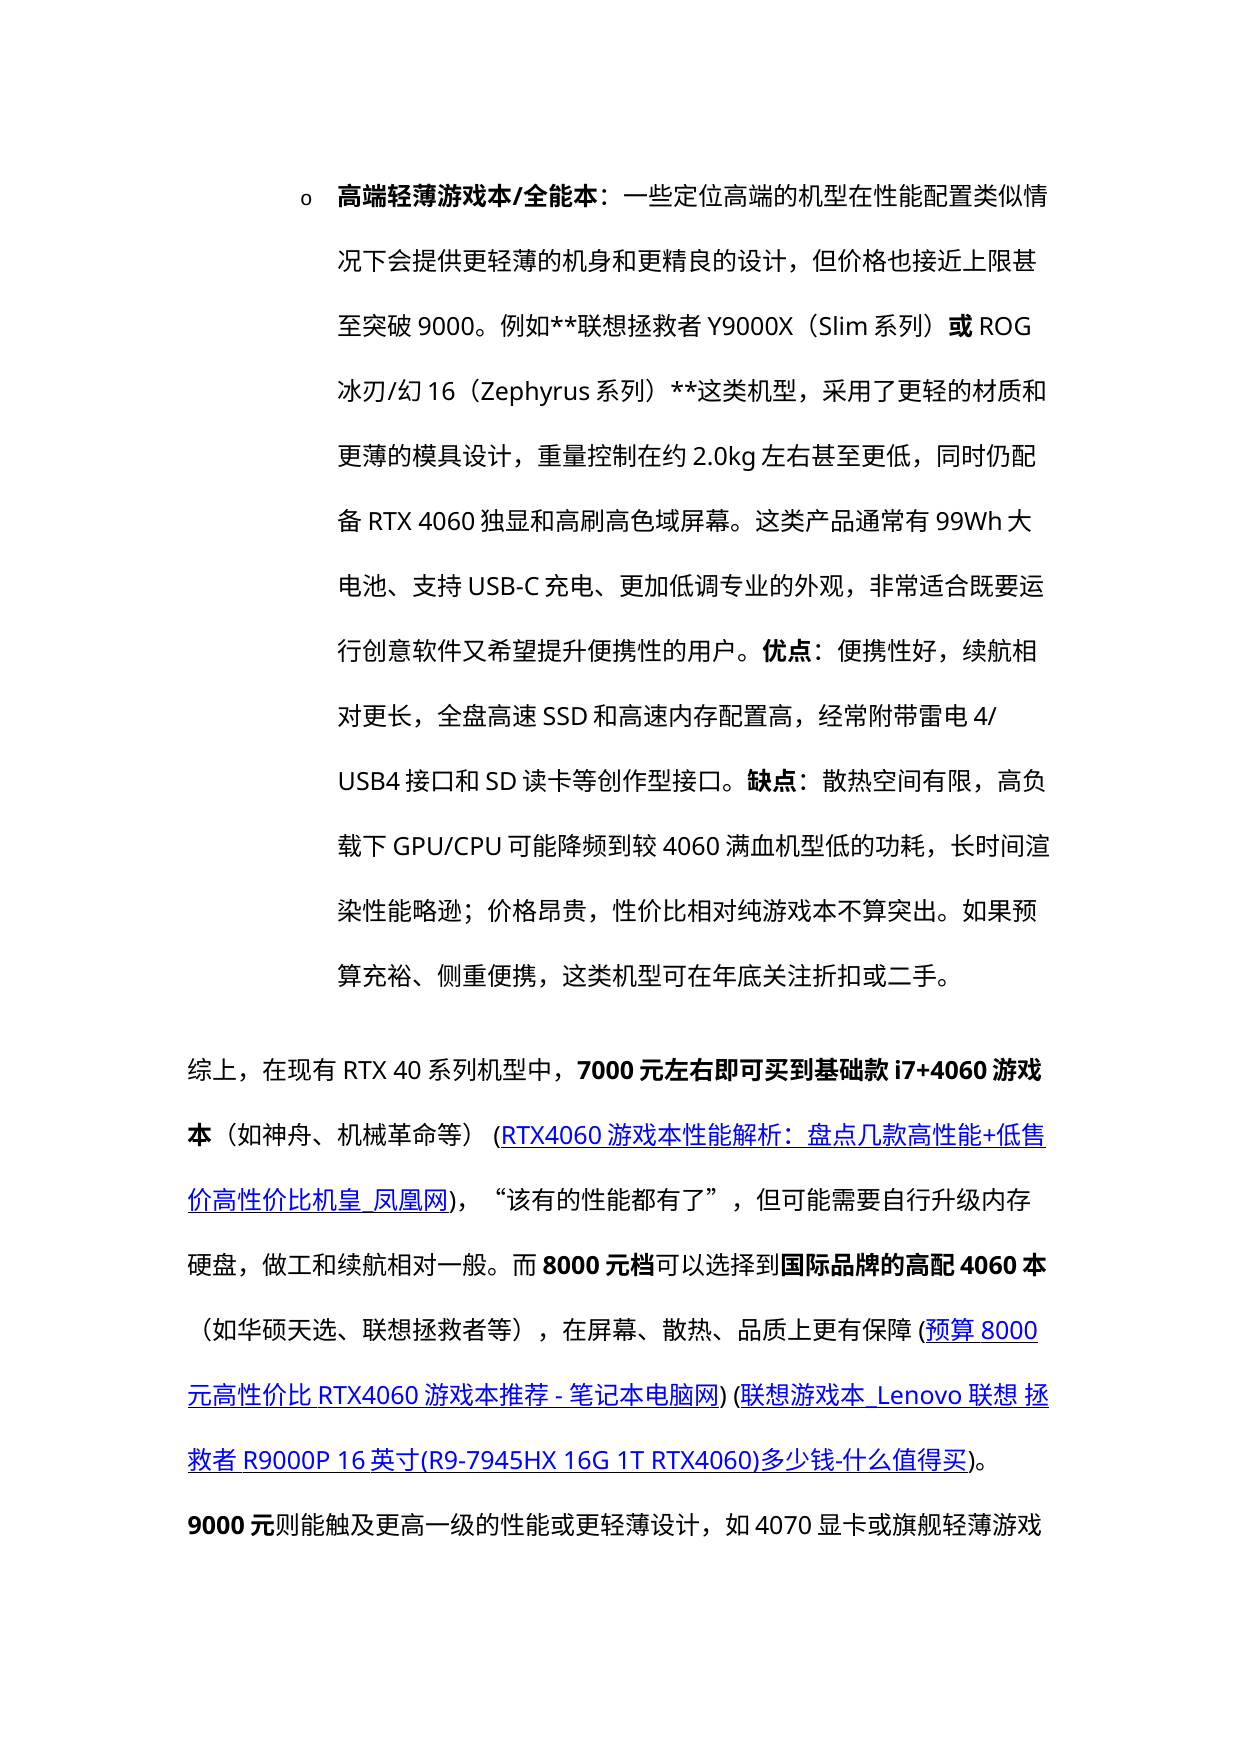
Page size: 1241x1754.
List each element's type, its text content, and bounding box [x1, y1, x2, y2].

list 高端轻薄游戏本/全能本：一些定位高端的机型在性能配置类似情况下会提供更轻薄的机身和更精良的设计，但价格也接近上限甚至突破9000。例如**联想拯救者Y9000X（Slim系列）或ROG 冰刃/幻16（Zephyrus系列）**这类机型，采用了更轻的材质和更薄的模具设计，重量控制在约2.0kg左右甚至更低，同时仍配备RTX 4060独显和高刷高色域屏幕。这类产品通常有99Wh大电池、支持USB-C充电、更加低调专业的外观，非常适合既要运行创意软件又希望提升便携性的用户。优点：便携性好，续航相对更长，全盘高速SSD和高速内存配置高，经常附带雷电4/USB4接口和SD读卡等创作型接口。缺点：散热空间有限，高负载下GPU/CPU可能降频到较4060满血机型低的功耗，长时间渲染性能略逊；价格昂贵，性价比相对纯游戏本不算突出。如果预算充裕、侧重便携，这类机型可在年底关注折扣或二手。 [300, 162, 1053, 1007]
